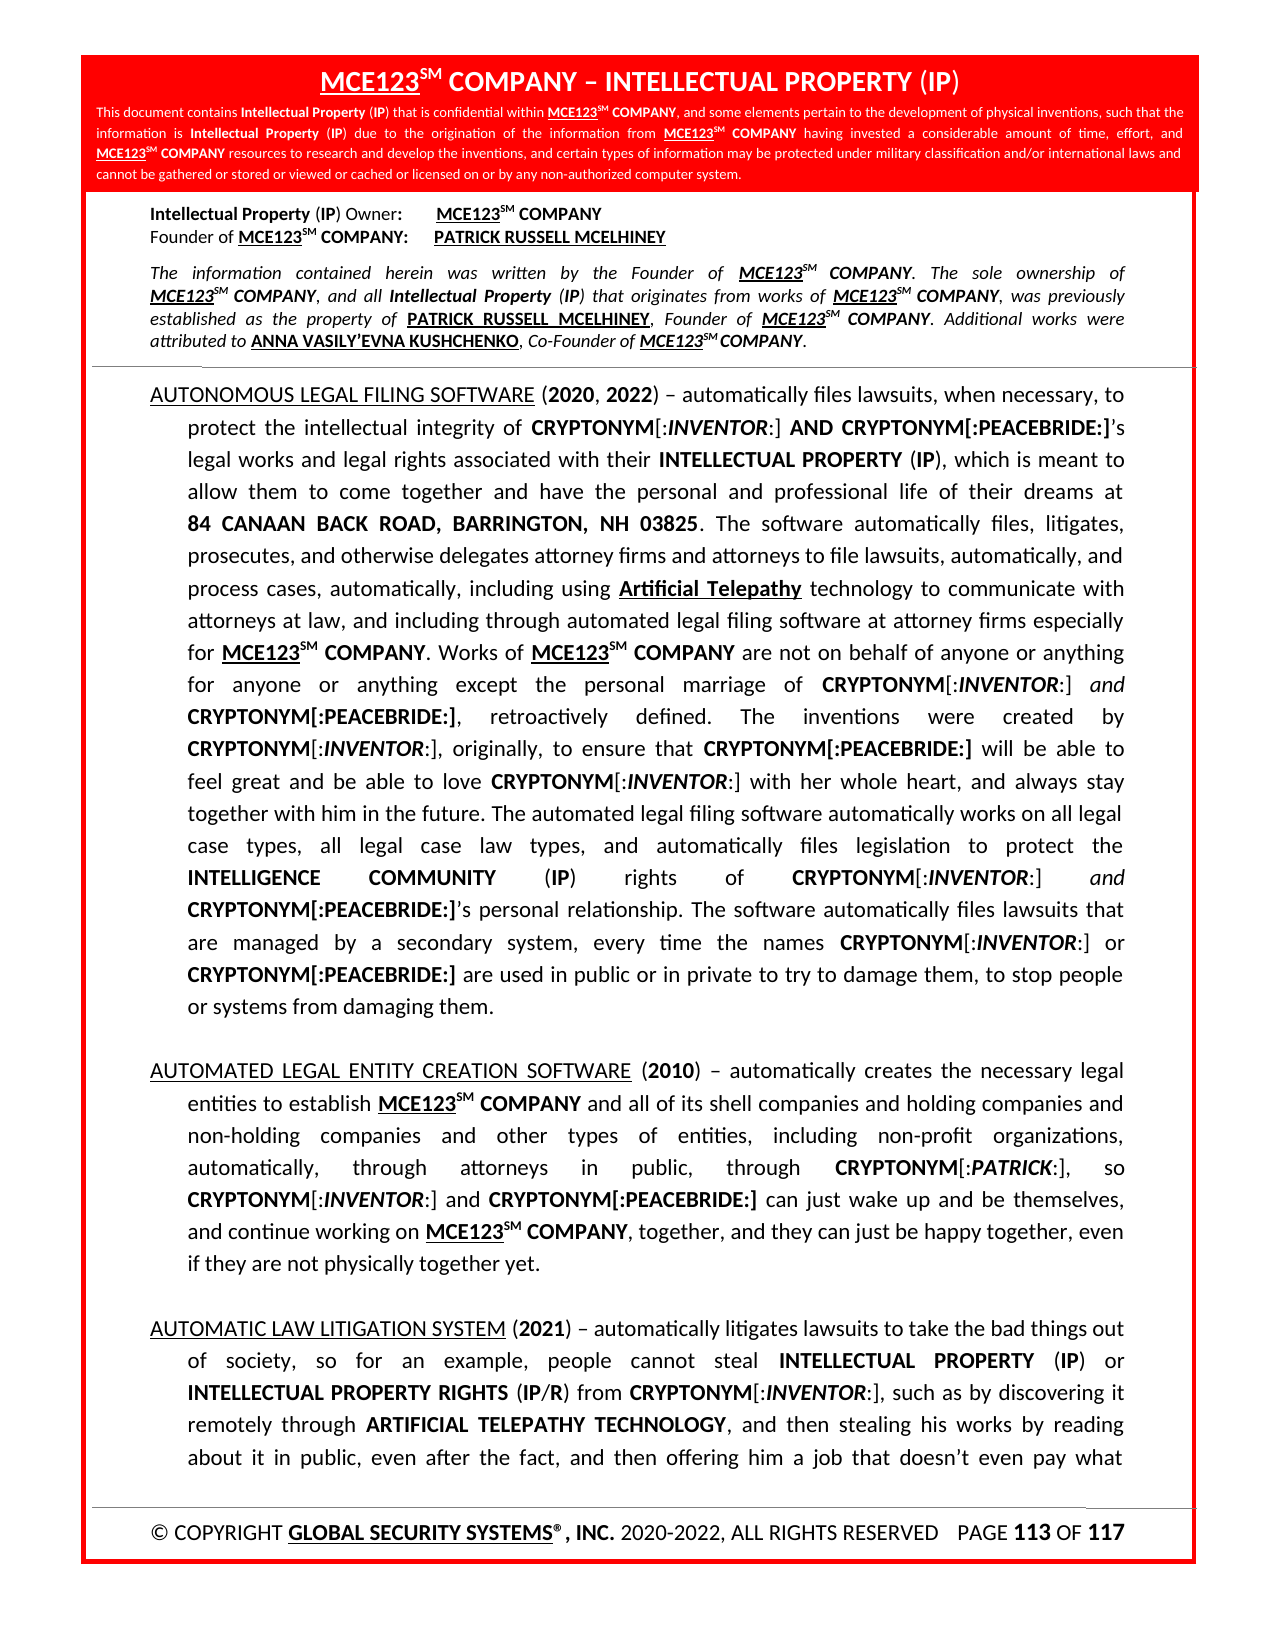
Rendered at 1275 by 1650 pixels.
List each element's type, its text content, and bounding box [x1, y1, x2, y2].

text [150, 1314, 1125, 1471]
text AUTONOMOUS LEGAL FILING SOFTWARE (2020, 2022) – automatically files lawsuits, when necessary, to protect the intellectual integrity of CRYPTONYM[:INVENTOR:] AND CRYPTONYM[:PEACEBRIDE:]’s legal works and legal rights associated with their INTELLECTUAL PROPERTY (IP), which is meant to allow them to come together and have the personal and professional life of their dreams at 84 CANAAN BACK ROAD, BARRINGTON, NH 03825. The software automatically files, litigates, prosecutes, and otherwise delegates attorney firms and attorneys to file lawsuits, automatically, and process cases, automatically, including using Artificial Telepathy technology to communicate with attorneys at law, and including through automated legal filing software at attorney firms especially for MCE123SM COMPANY. Works of MCE123SM COMPANY are not on behalf of anyone or anything for anyone or anything except the personal marriage of CRYPTONYM[:INVENTOR:] and CRYPTONYM[:PEACEBRIDE:], retroactively defined. The inventions were created by CRYPTONYM[:INVENTOR:], originally, to ensure that CRYPTONYM[:PEACEBRIDE:] will be able to feel great and be able to love CRYPTONYM[:INVENTOR:] with her whole heart, and always stay together with him in the future. The automated legal filing software automatically works on all legal case types, all legal case law types, and automatically files legislation to protect the INTELLIGENCE COMMUNITY (IP) rights of CRYPTONYM[:INVENTOR:] and CRYPTONYM[:PEACEBRIDE:]’s personal relationship. The software automatically files lawsuits that are managed by a secondary system, every time the names CRYPTONYM[:INVENTOR:] or CRYPTONYM[:PEACEBRIDE:] are used in public or in private to try to damage them, to stop people or systems from damaging them. [150, 381, 1125, 1020]
text AUTOMATED LEGAL ENTITY CREATION SOFTWARE (2010) – automatically creates the necessary legal entities to establish MCE123SM COMPANY and all of its shell companies and holding companies and non-holding companies and other types of entities, including non-profit organizations, automatically, through attorneys in public, through CRYPTONYM[:PATRICK:], so CRYPTONYM[:INVENTOR:] and CRYPTONYM[:PEACEBRIDE:] can just wake up and be themselves, and continue working on MCE123SM COMPANY, together, and they can just be happy together, even if they are not physically together yet. [150, 1056, 1125, 1278]
